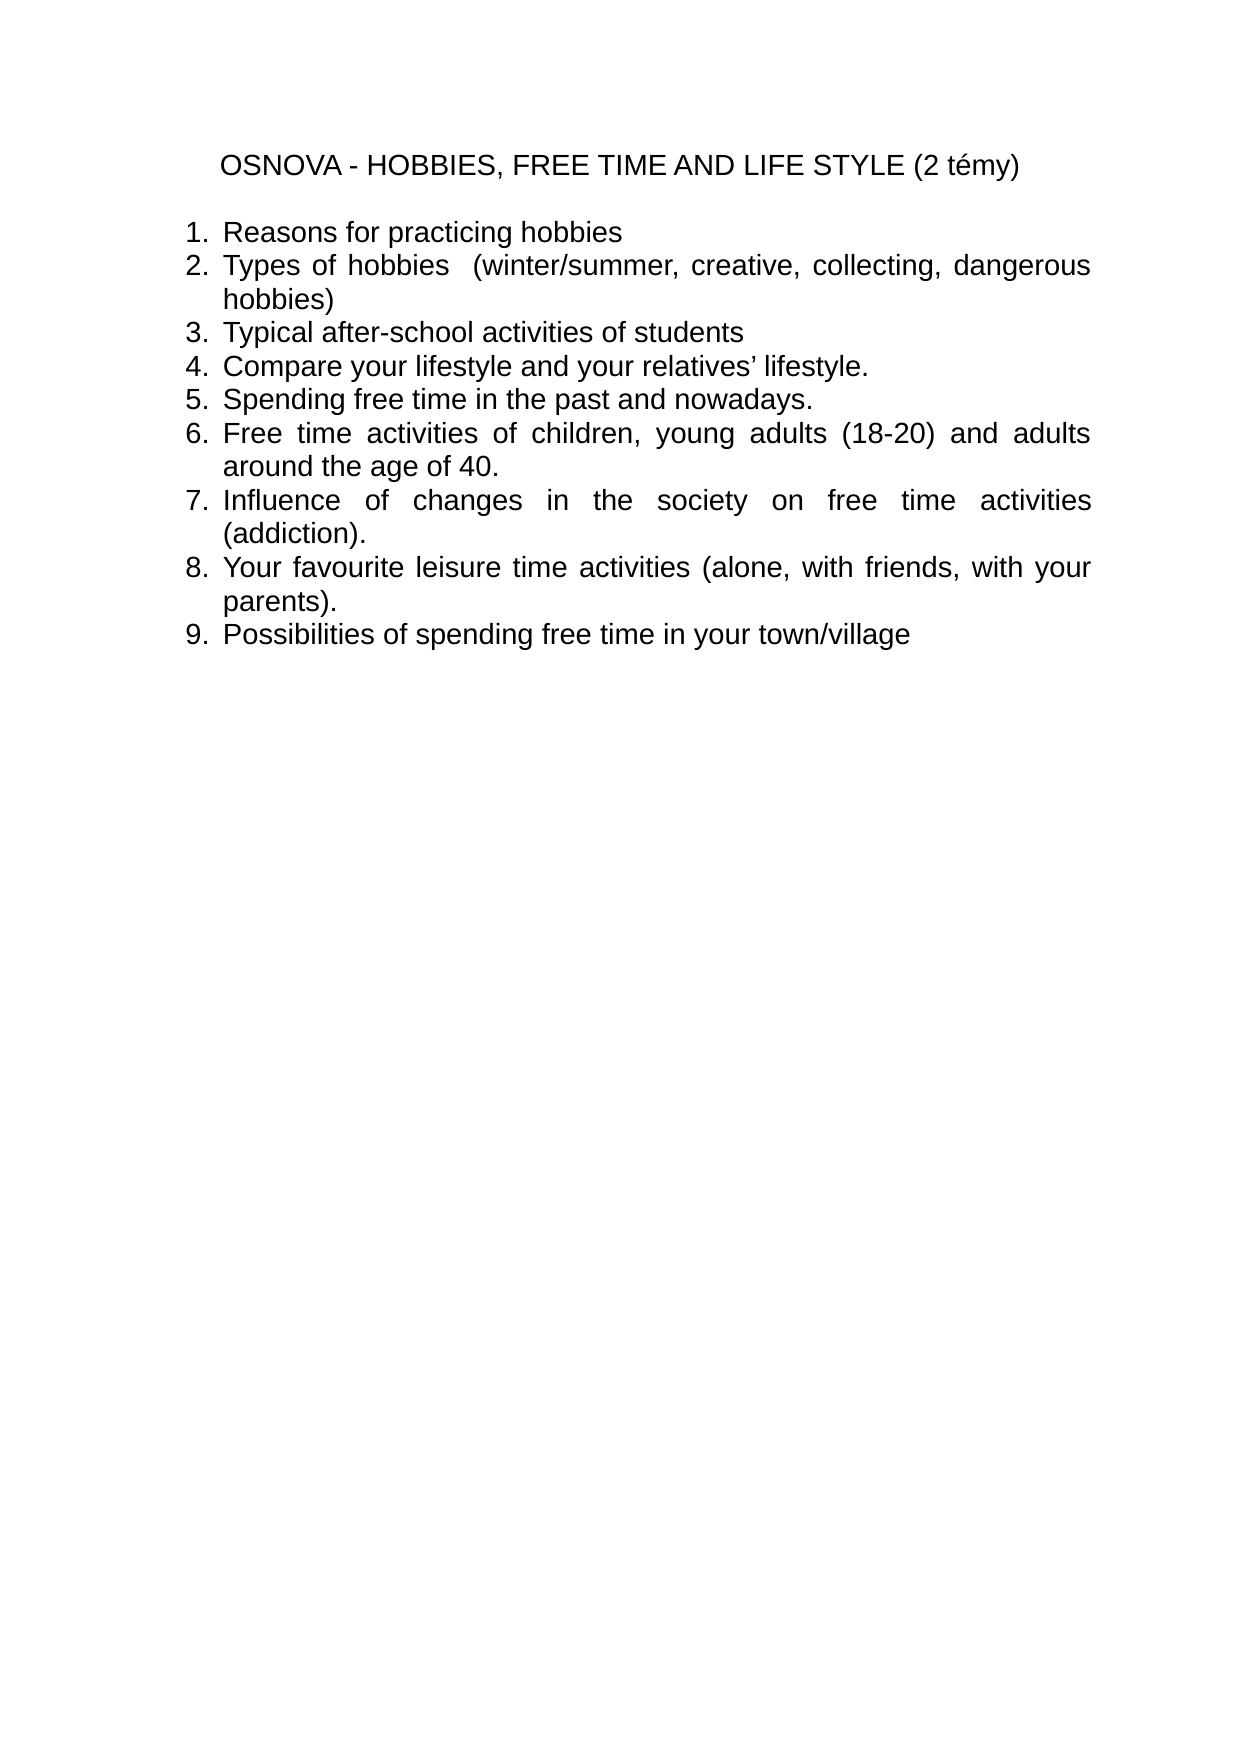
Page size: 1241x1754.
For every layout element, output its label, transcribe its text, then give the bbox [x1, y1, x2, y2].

list Typical after-school activities of students [185, 315, 1093, 349]
list Types of hobbies (winter/summer, creative, collecting, dangerous hobbies) [185, 248, 1093, 315]
list Possibilities of spending free time in your town/village [185, 617, 1093, 651]
list Reasons for practicing hobbies [185, 215, 1093, 248]
list Influence of changes in the society on free time activities (addiction). [185, 483, 1093, 550]
text OSNOVA - HOBBIES, FREE TIME AND LIFE STYLE (2 témy) [148, 148, 1093, 181]
list Compare your lifestyle and your relatives’ lifestyle. [185, 349, 1093, 382]
list Free time activities of children, young adults (18-20) and adults around the age of 40. [185, 416, 1093, 483]
list Your favourite leisure time activities (alone, with friends, with your parents). [185, 550, 1093, 617]
list Spending free time in the past and nowadays. [185, 382, 1093, 416]
